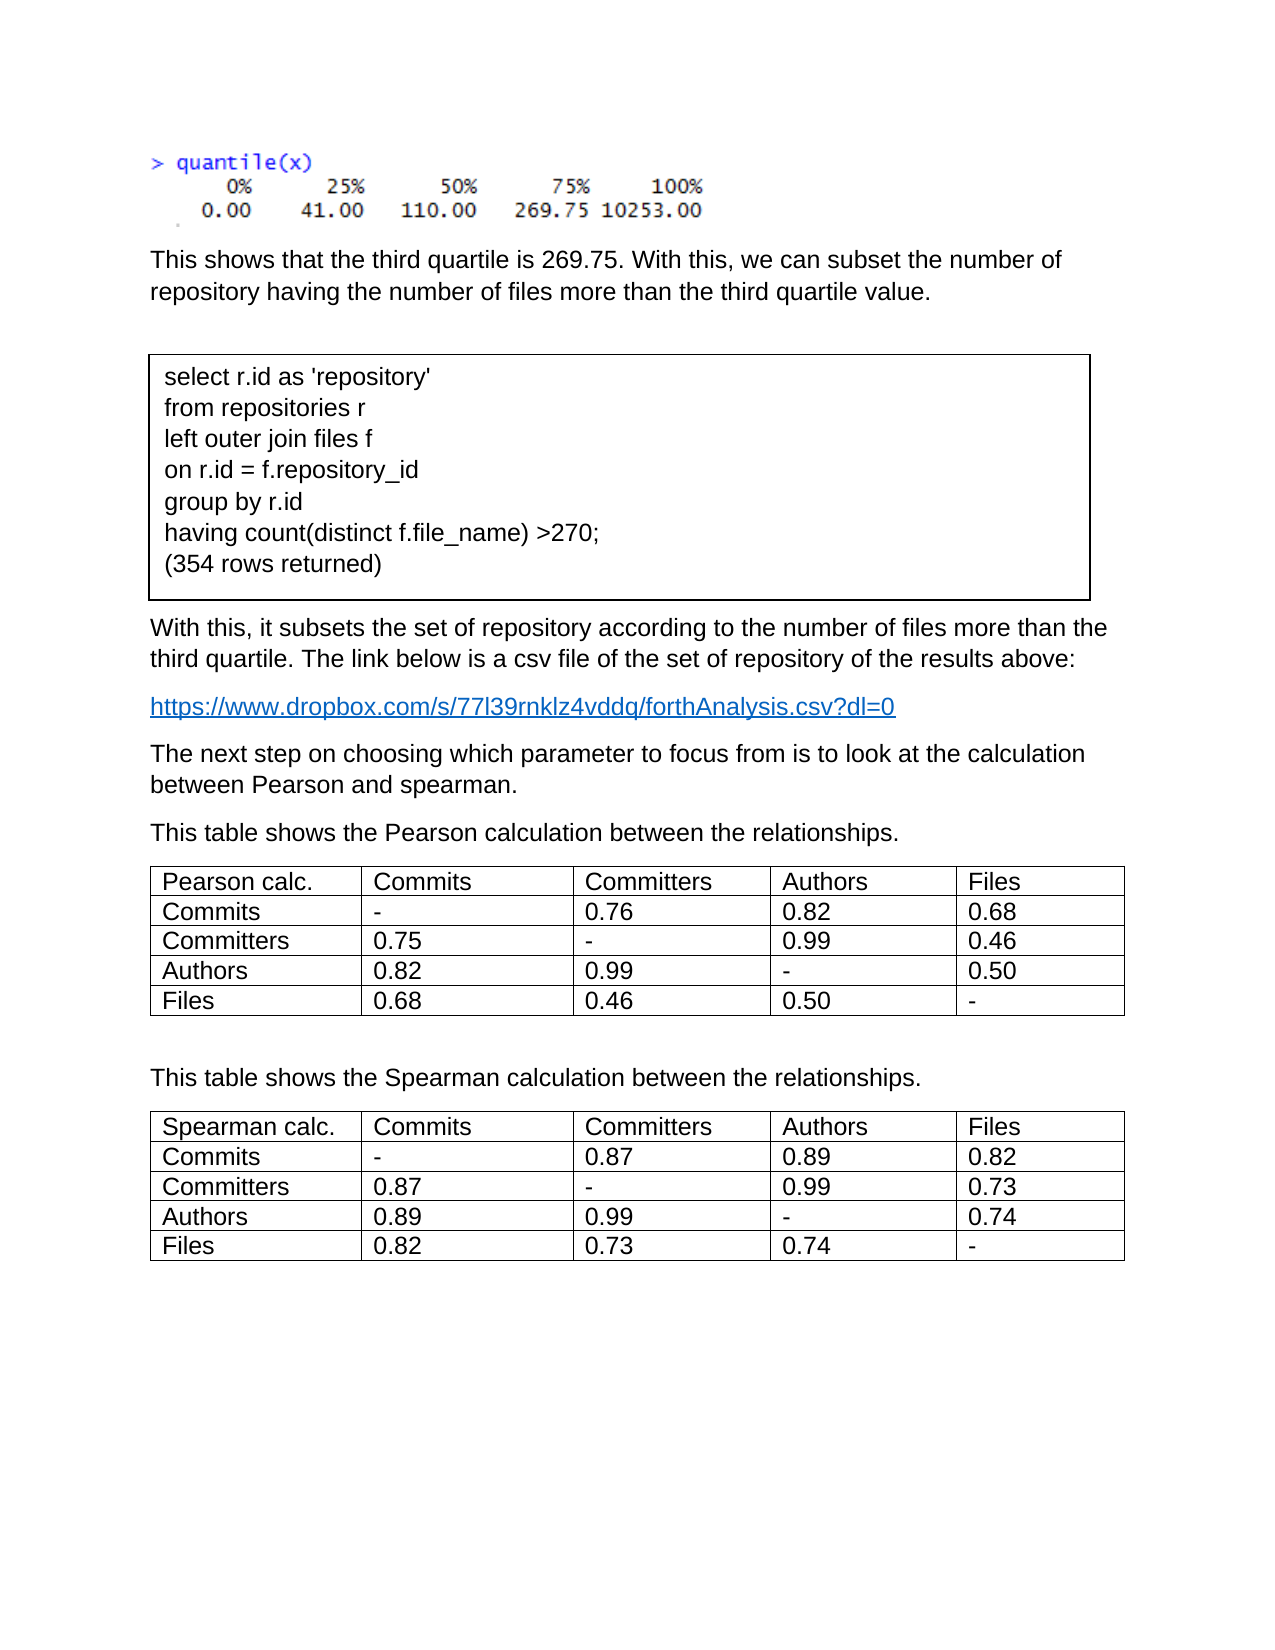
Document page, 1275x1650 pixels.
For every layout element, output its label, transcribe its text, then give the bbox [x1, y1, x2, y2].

table_header Authors [771, 867, 956, 895]
table_cell 0.75 [362, 926, 573, 955]
text This table shows the Spearman calculation between the relationships. [150, 1063, 1125, 1092]
table_cell 0.99 [574, 1201, 770, 1230]
table_cell 0.50 [771, 986, 956, 1014]
table_cell 0.50 [957, 956, 1124, 985]
table_header Files [957, 1112, 1124, 1141]
picture [150, 150, 718, 227]
table_cell 0.68 [362, 986, 573, 1014]
table_header Commits [362, 1112, 573, 1141]
table_cell 0.87 [574, 1142, 770, 1171]
table_cell 0.89 [771, 1142, 956, 1171]
table_cell - [362, 1142, 573, 1171]
table_cell - [957, 1231, 1124, 1260]
table_cell - [771, 1201, 956, 1230]
table_cell 0.73 [574, 1231, 770, 1260]
table_header Commits [362, 867, 573, 895]
table_cell Authors [151, 956, 361, 985]
table_cell - [574, 926, 770, 955]
table_cell 0.87 [362, 1172, 573, 1200]
table_cell - [362, 896, 573, 925]
table_cell 0.73 [957, 1172, 1124, 1200]
text This table shows the Pearson calculation between the relationships. [150, 818, 1125, 847]
table_cell - [574, 1172, 770, 1200]
table_cell 0.68 [957, 896, 1124, 925]
table_cell 0.46 [957, 926, 1124, 955]
table_cell Commits [151, 1142, 361, 1171]
table_cell 0.89 [362, 1201, 573, 1230]
table_cell 0.74 [957, 1201, 1124, 1230]
table_header Spearman calc. [151, 1112, 361, 1141]
table_cell 0.82 [362, 1231, 573, 1260]
table_cell 0.99 [771, 926, 956, 955]
table_cell Files [151, 986, 361, 1014]
table_cell 0.46 [574, 986, 770, 1014]
table_cell Files [151, 1231, 361, 1260]
table_header Committers [574, 867, 770, 895]
table_header Authors [771, 1112, 956, 1141]
table_header Files [957, 867, 1124, 895]
table_cell - [771, 956, 956, 985]
table_cell 0.82 [771, 896, 956, 925]
table_header Pearson calc. [151, 867, 361, 895]
table_cell 0.82 [362, 956, 573, 985]
table_cell Committers [151, 926, 361, 955]
table_header Committers [574, 1112, 770, 1141]
table_cell Commits [151, 896, 361, 925]
table_cell Committers [151, 1172, 361, 1200]
table_cell - [957, 986, 1124, 1014]
table_cell 0.76 [574, 896, 770, 925]
text With this, it subsets the set of repository according to the number of files more than the third quartile. The link below is a csv file of the set of repository of the results above: [150, 324, 1125, 672]
table_cell 0.74 [771, 1231, 956, 1260]
table_cell 0.99 [771, 1172, 956, 1200]
table_cell 0.82 [957, 1142, 1124, 1171]
text https://www.dropbox.com/s/77l39rnklz4vddq/forthAnalysis.csv?dl=0 [150, 691, 1125, 720]
table_cell Authors [151, 1201, 361, 1230]
text This shows that the third quartile is 269.75. With this, we can subset the number of repository having the number of files more than the third quartile value. [150, 245, 1125, 305]
text The next step on choosing which parameter to focus from is to look at the calculation between Pearson and spearman. [150, 739, 1125, 799]
table_cell 0.99 [574, 956, 770, 985]
